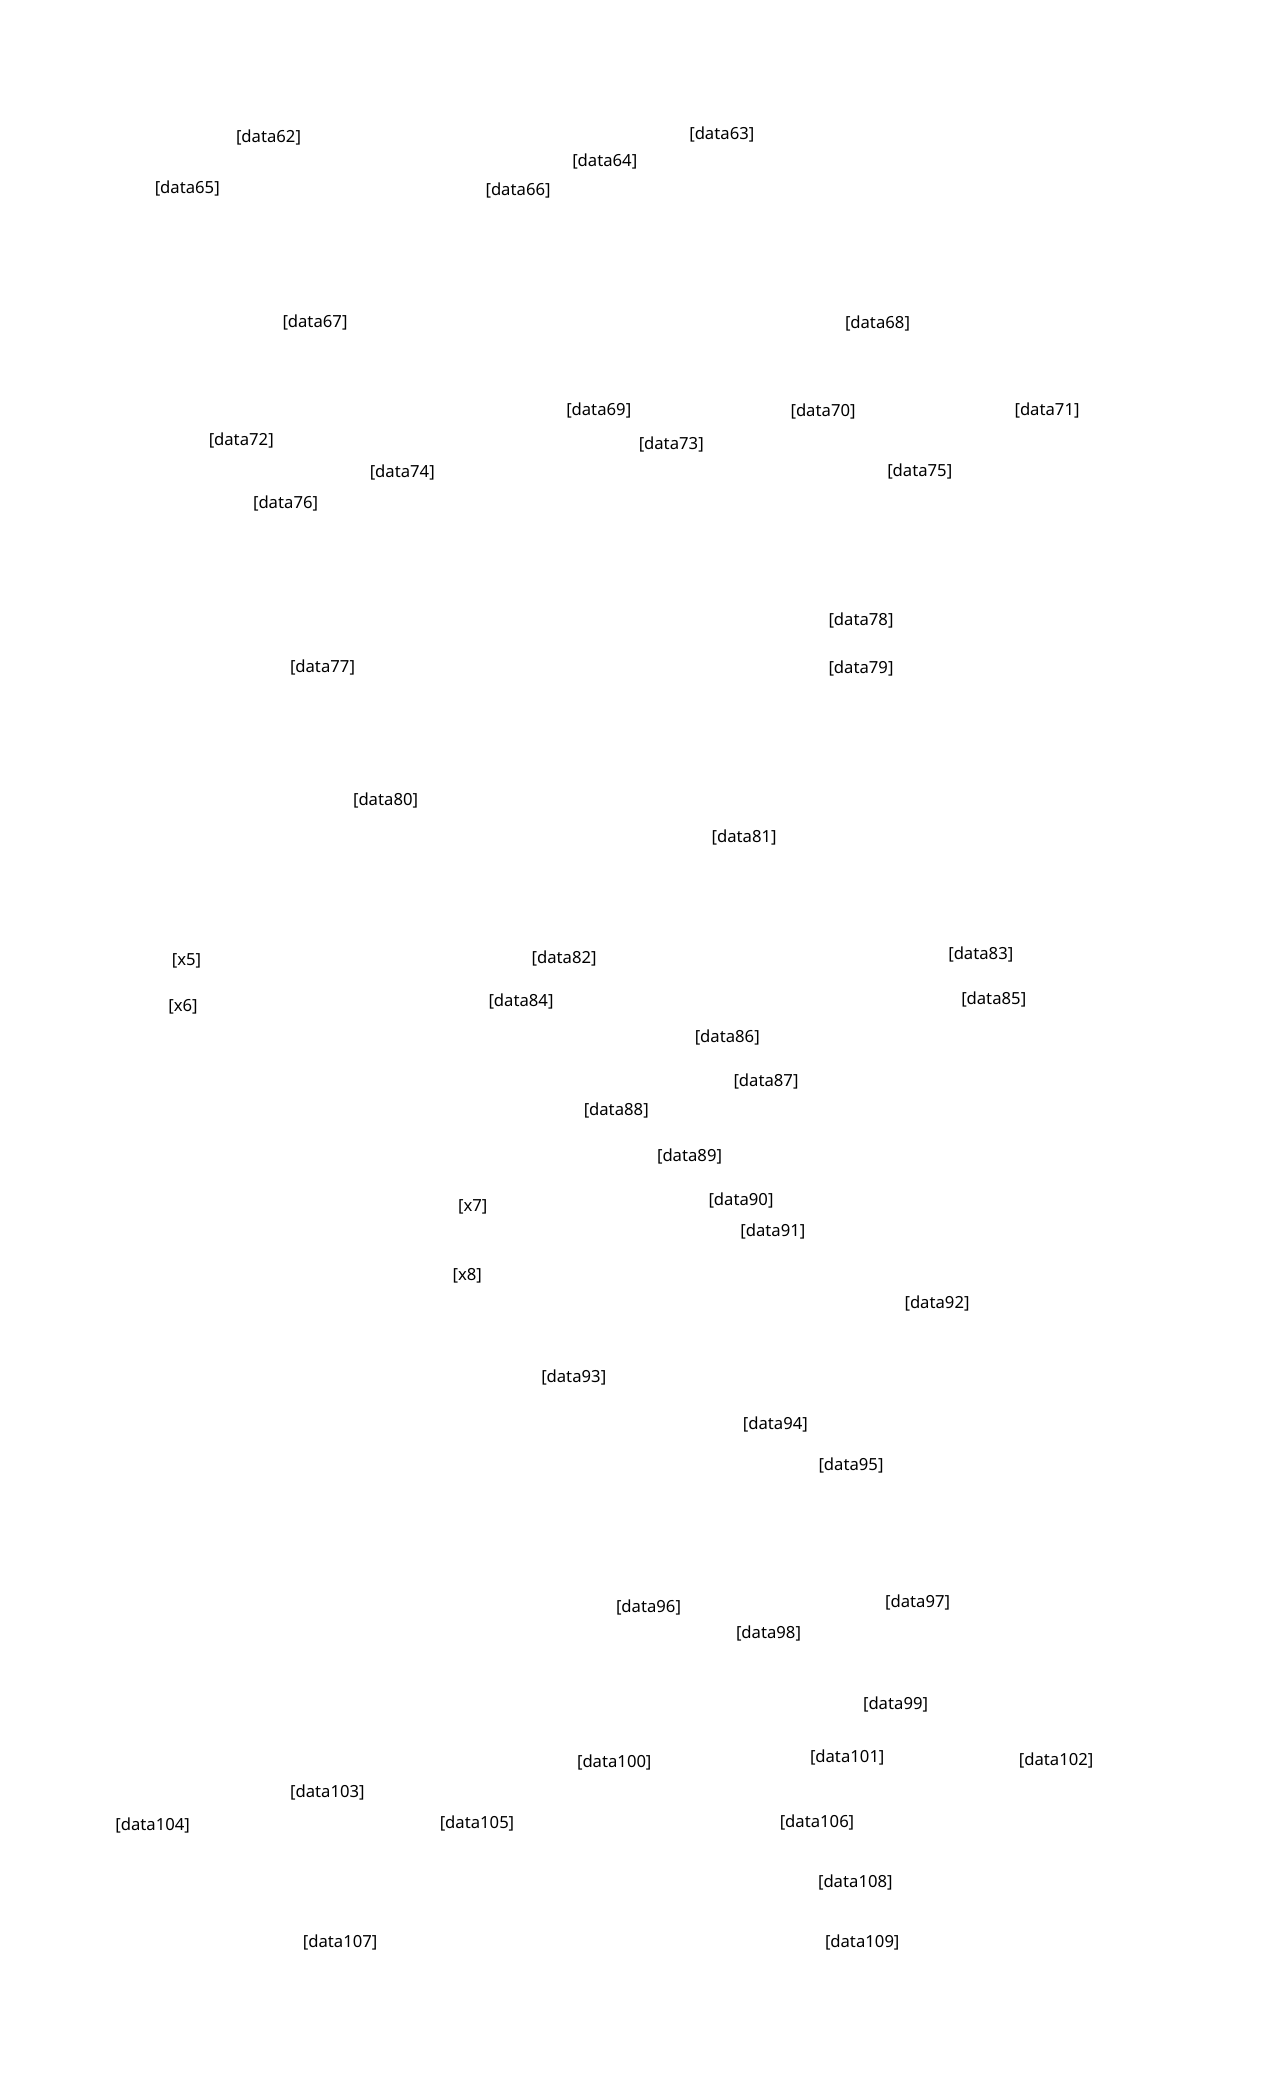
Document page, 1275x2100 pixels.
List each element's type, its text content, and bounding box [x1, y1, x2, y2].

table_header [data105] [337, 1811, 617, 1840]
table_header [x7] [436, 1193, 509, 1223]
table_header [data81] [360, 825, 1128, 854]
table_header [x5] [149, 948, 223, 977]
table_header [data71] [973, 398, 1120, 426]
table_header [data63] [678, 121, 1032, 149]
table_header [data70] [698, 398, 948, 428]
table_header [data75] [757, 459, 1082, 488]
table_header [data64] [561, 149, 1033, 178]
table_header [data86] [577, 1025, 877, 1054]
table_header [data91] [518, 1218, 1027, 1248]
table_header [data83] [836, 942, 1125, 976]
table_header [data69] [539, 398, 657, 428]
table_header [data68] [616, 311, 1138, 340]
table_header [data66] [474, 178, 902, 207]
table_header [data94] [586, 1412, 964, 1441]
table_header [data90] [611, 1187, 871, 1218]
table_header [data107] [109, 1929, 571, 1959]
table_header [data95] [744, 1453, 957, 1483]
table_header [data89] [468, 1144, 911, 1173]
table_header [data100] [555, 1750, 673, 1779]
table_header [data103] [64, 1780, 591, 1810]
table_header [data67] [64, 309, 566, 339]
table_header [data92] [743, 1290, 1131, 1320]
table_header [data77] [64, 655, 581, 684]
table_header [data78] [625, 608, 1097, 637]
table_header [data108] [624, 1870, 1087, 1899]
table_header [data79] [625, 656, 1097, 685]
table_header [data62] [225, 124, 594, 154]
table_header [data72] [64, 428, 418, 457]
table_header [data74] [181, 460, 623, 489]
table_header [data84] [339, 989, 702, 1021]
table_header [data106] [676, 1810, 957, 1839]
table_header [data82] [339, 945, 789, 976]
table_header [x8] [430, 1263, 504, 1292]
table_header [data76] [64, 490, 507, 520]
table_header [data73] [486, 432, 856, 461]
table_header [data109] [631, 1929, 1093, 1959]
table_header [data85] [849, 987, 1138, 1021]
table_header [data97] [748, 1589, 1087, 1619]
table_header [data104] [64, 1813, 241, 1841]
table_header [data98] [546, 1621, 990, 1651]
table_header [data99] [653, 1692, 1138, 1721]
table_header [data87] [527, 1068, 1004, 1098]
table_header [data96] [586, 1595, 711, 1621]
table_header [x6] [146, 994, 219, 1023]
table_header [data80] [141, 788, 629, 817]
table_header [data102] [994, 1748, 1118, 1778]
table_header [data65] [143, 176, 424, 205]
table_header [data88] [204, 1098, 1028, 1127]
table_header [data101] [730, 1745, 964, 1778]
table_header [data93] [265, 1365, 881, 1394]
